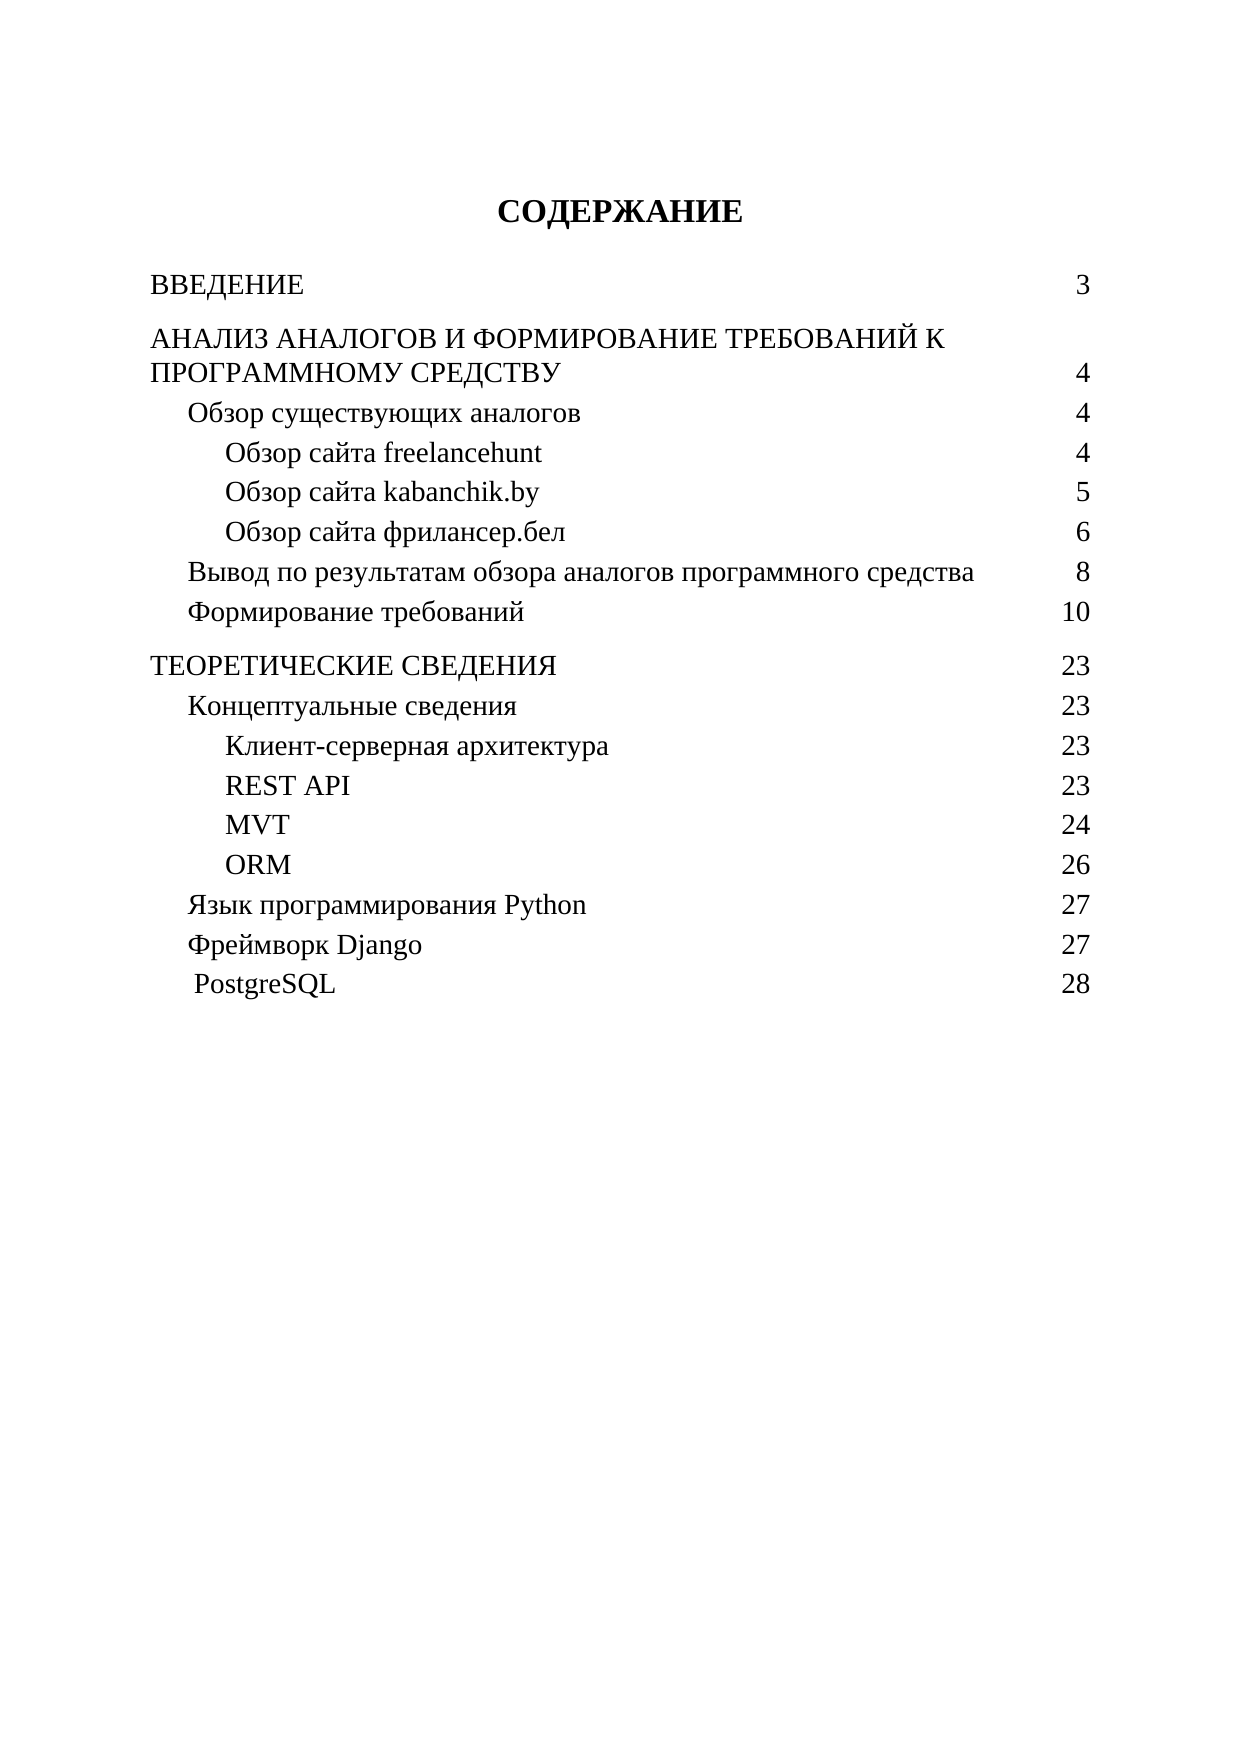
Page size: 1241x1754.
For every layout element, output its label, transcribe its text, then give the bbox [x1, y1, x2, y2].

text СОДЕРЖАНИЕ [566, 200, 1090, 229]
text СОДЕРЖАНИЕ [150, 200, 554, 229]
